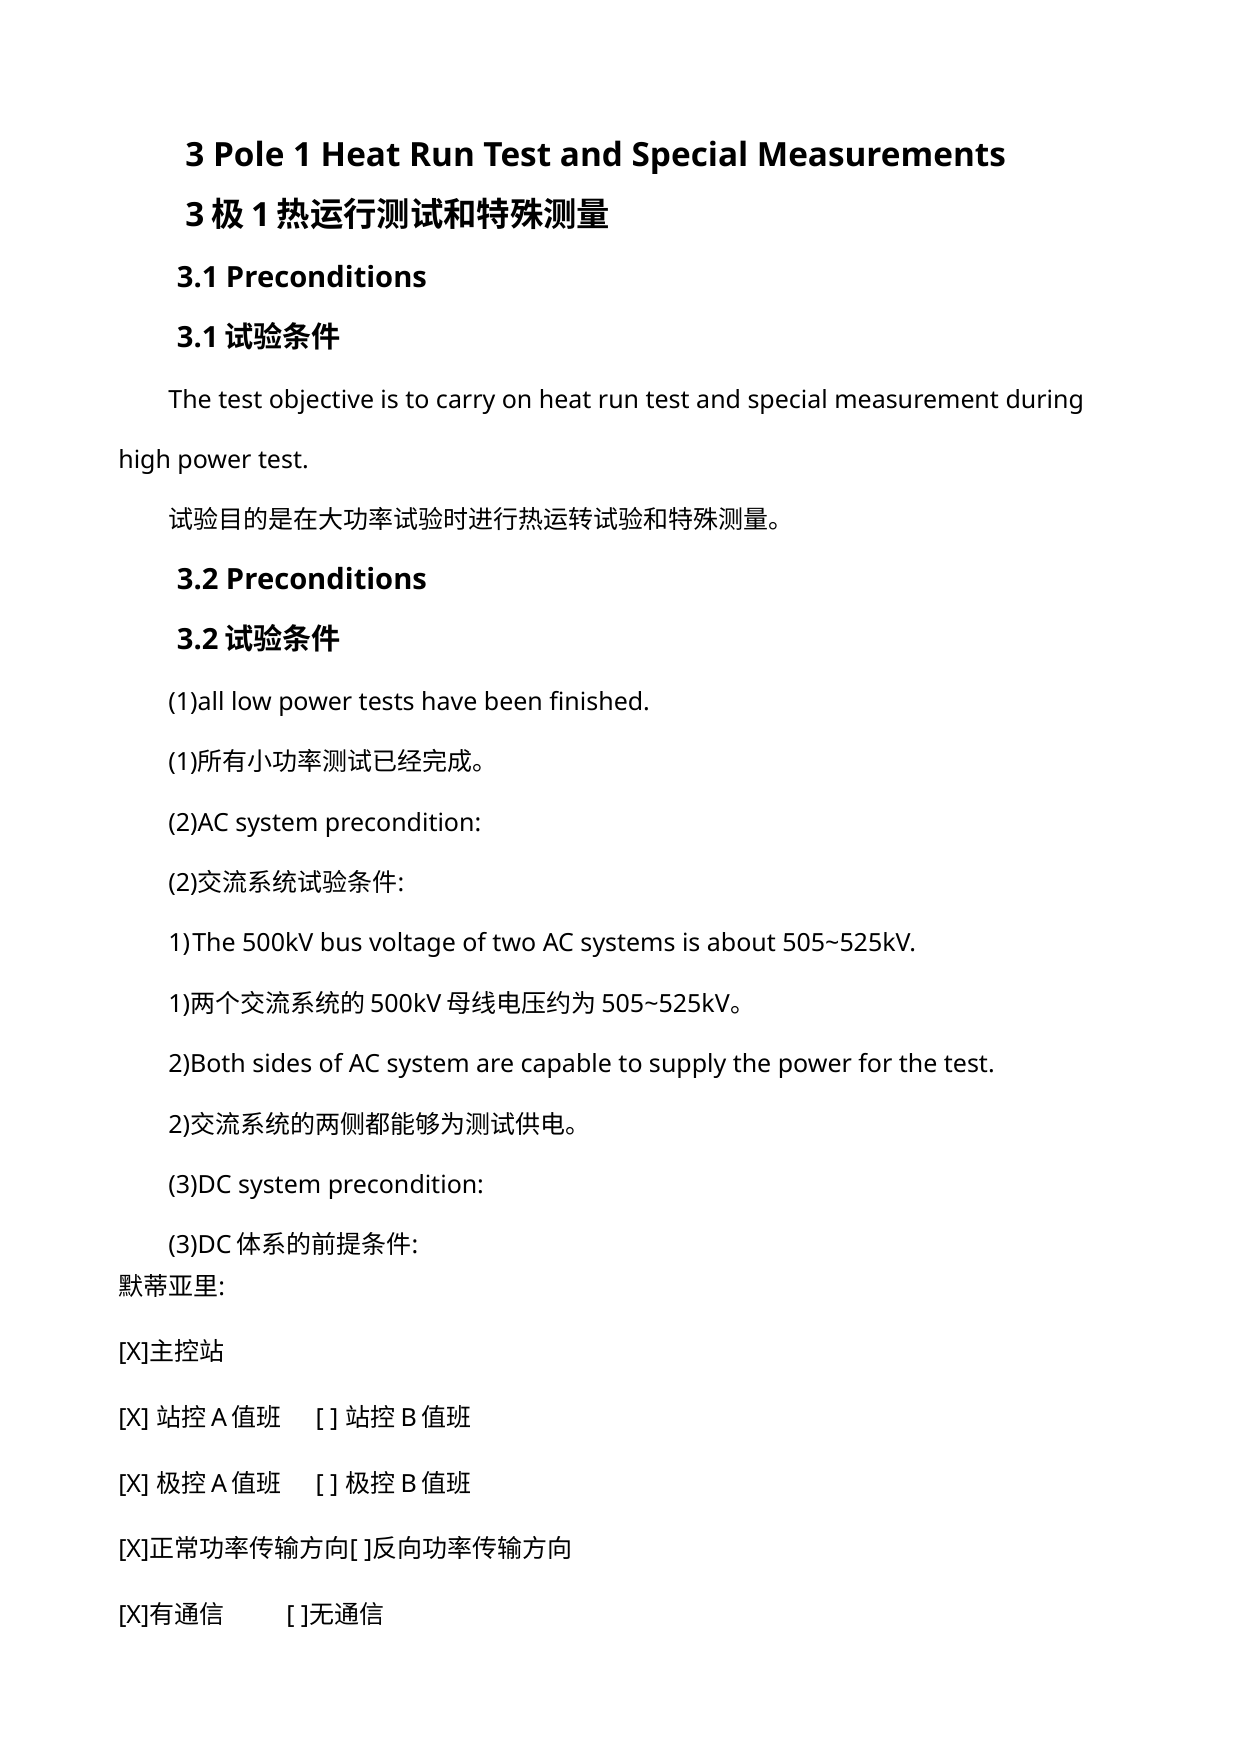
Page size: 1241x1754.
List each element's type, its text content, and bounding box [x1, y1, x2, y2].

text 1) The 500kV bus voltage of two AC systems is about 505~525kV. [118, 903, 1122, 964]
text 默蒂亚里: [118, 1266, 1122, 1302]
text 2)Both sides of AC system are capable to supply the power for the test. [118, 1024, 1122, 1085]
text [X] 极控A值班 [ ] 极控 B值班 [118, 1463, 1122, 1499]
text 2)交流系统的两侧都能够为测试供电。 [118, 1085, 1122, 1145]
text (3)DC system precondition: [118, 1145, 1122, 1206]
text [X]主控站 [118, 1332, 1122, 1368]
text 试验目的是在大功率试验时进行热运转试验和特殊测量。 [118, 481, 1122, 541]
text (2)AC system precondition: [118, 783, 1122, 843]
text (3)DC体系的前提条件: [118, 1206, 1122, 1266]
text 3.2试验条件 [118, 601, 1122, 662]
text (1)all low power tests have been finished. [118, 662, 1122, 722]
text (2)交流系统试验条件: [118, 843, 1122, 903]
text 3.1 Preconditions [118, 239, 1122, 299]
text [X]有通信 [ ]无通信 [118, 1595, 1122, 1631]
text 3.1试验条件 [118, 299, 1122, 360]
text 3 Pole 1 Heat Run Test and Special Measurements [118, 118, 1122, 178]
text The test objective is to carry on heat run test and special measurement during high power test. [118, 360, 1122, 481]
text (1)所有小功率测试已经完成。 [118, 722, 1122, 783]
text [X]正常功率传输方向[ ]反向功率传输方向 [118, 1529, 1122, 1565]
text 1)两个交流系统的500kV母线电压约为505~525kV。 [118, 964, 1122, 1024]
text [X] 站控A值班 [ ] 站控 B值班 [118, 1397, 1122, 1434]
text 3极1热运行测试和特殊测量 [118, 178, 1122, 239]
text 3.2 Preconditions [118, 541, 1122, 601]
